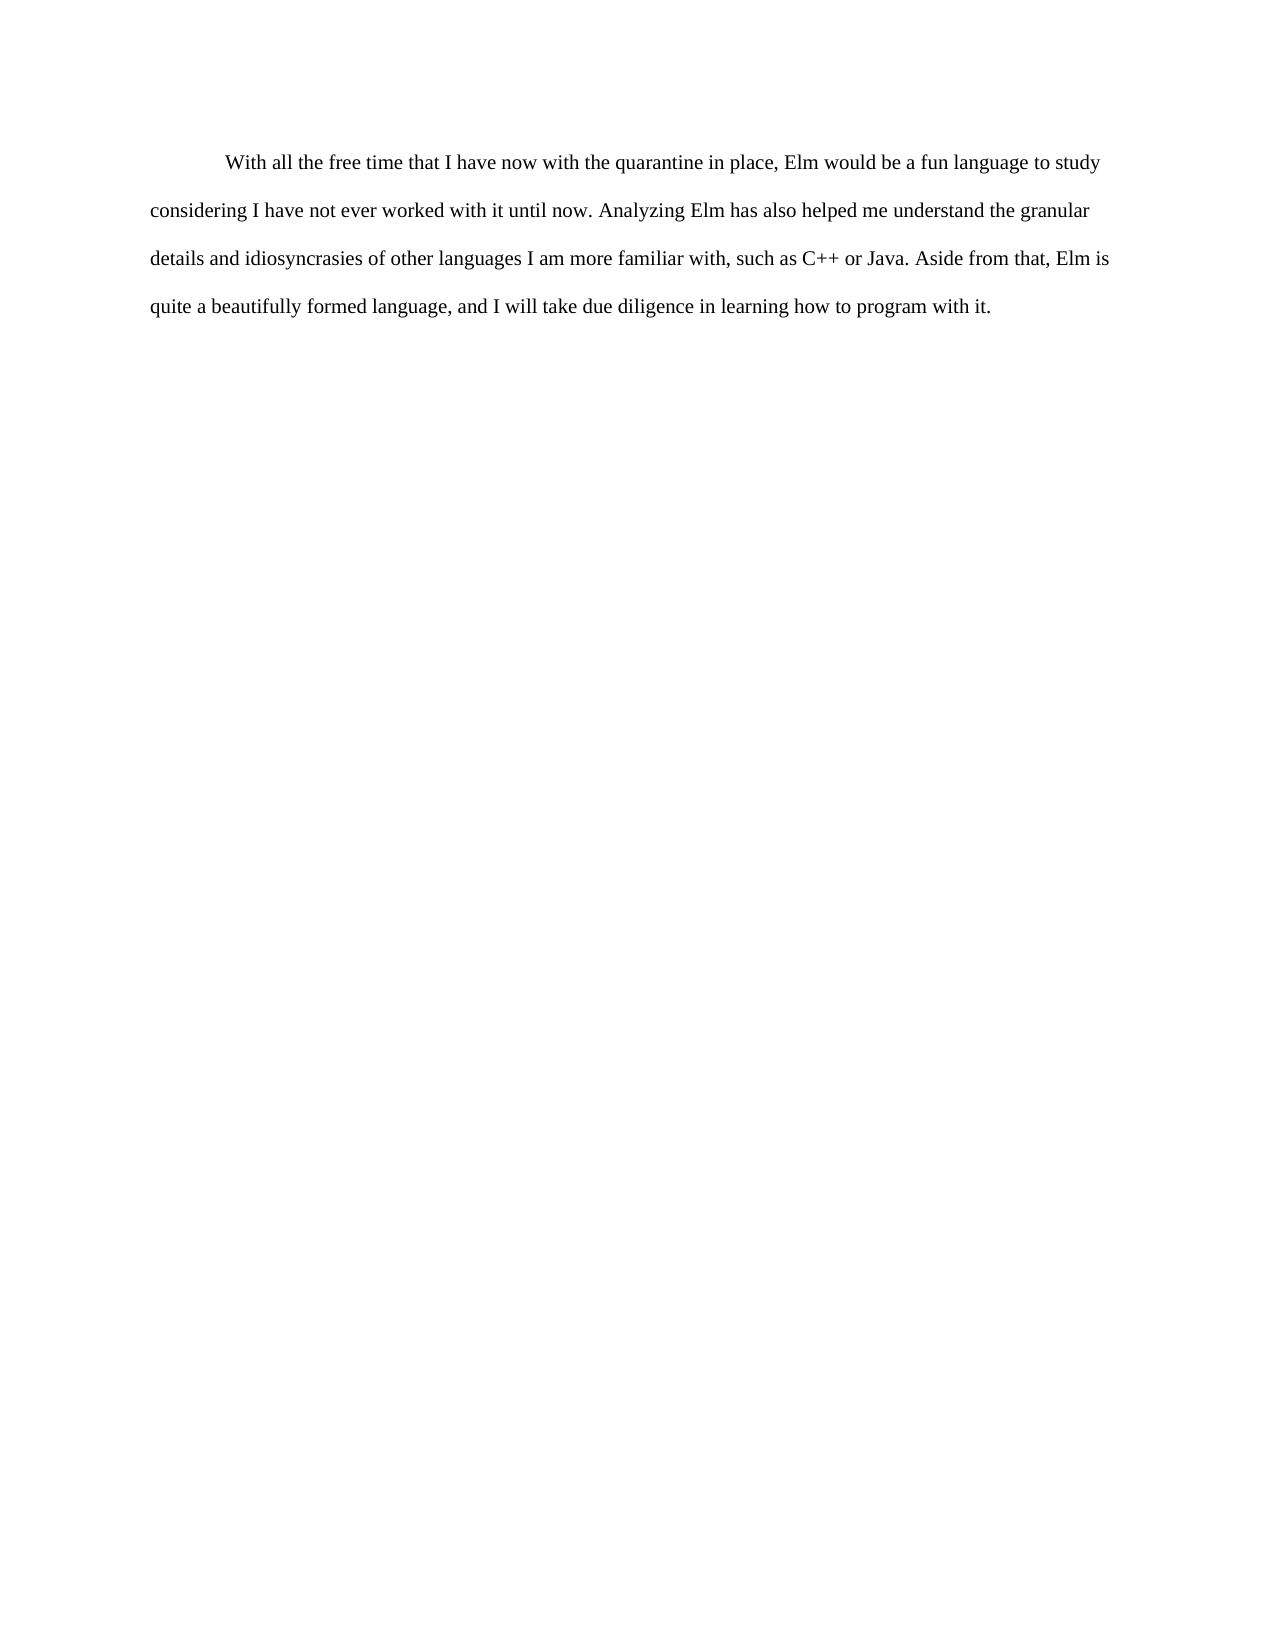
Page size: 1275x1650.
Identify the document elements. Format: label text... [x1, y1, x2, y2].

text With all the free time that I have now with the quarantine in place, Elm would be a fun language to study considering I have not ever worked with it until now. Analyzing Elm has also helped me understand the granular details and idiosyncrasies of other languages I am more familiar with, such as C++ or Java. Aside from that, Elm is quite a beautifully formed language, and I will take due diligence in learning how to program with it. [150, 150, 1125, 318]
